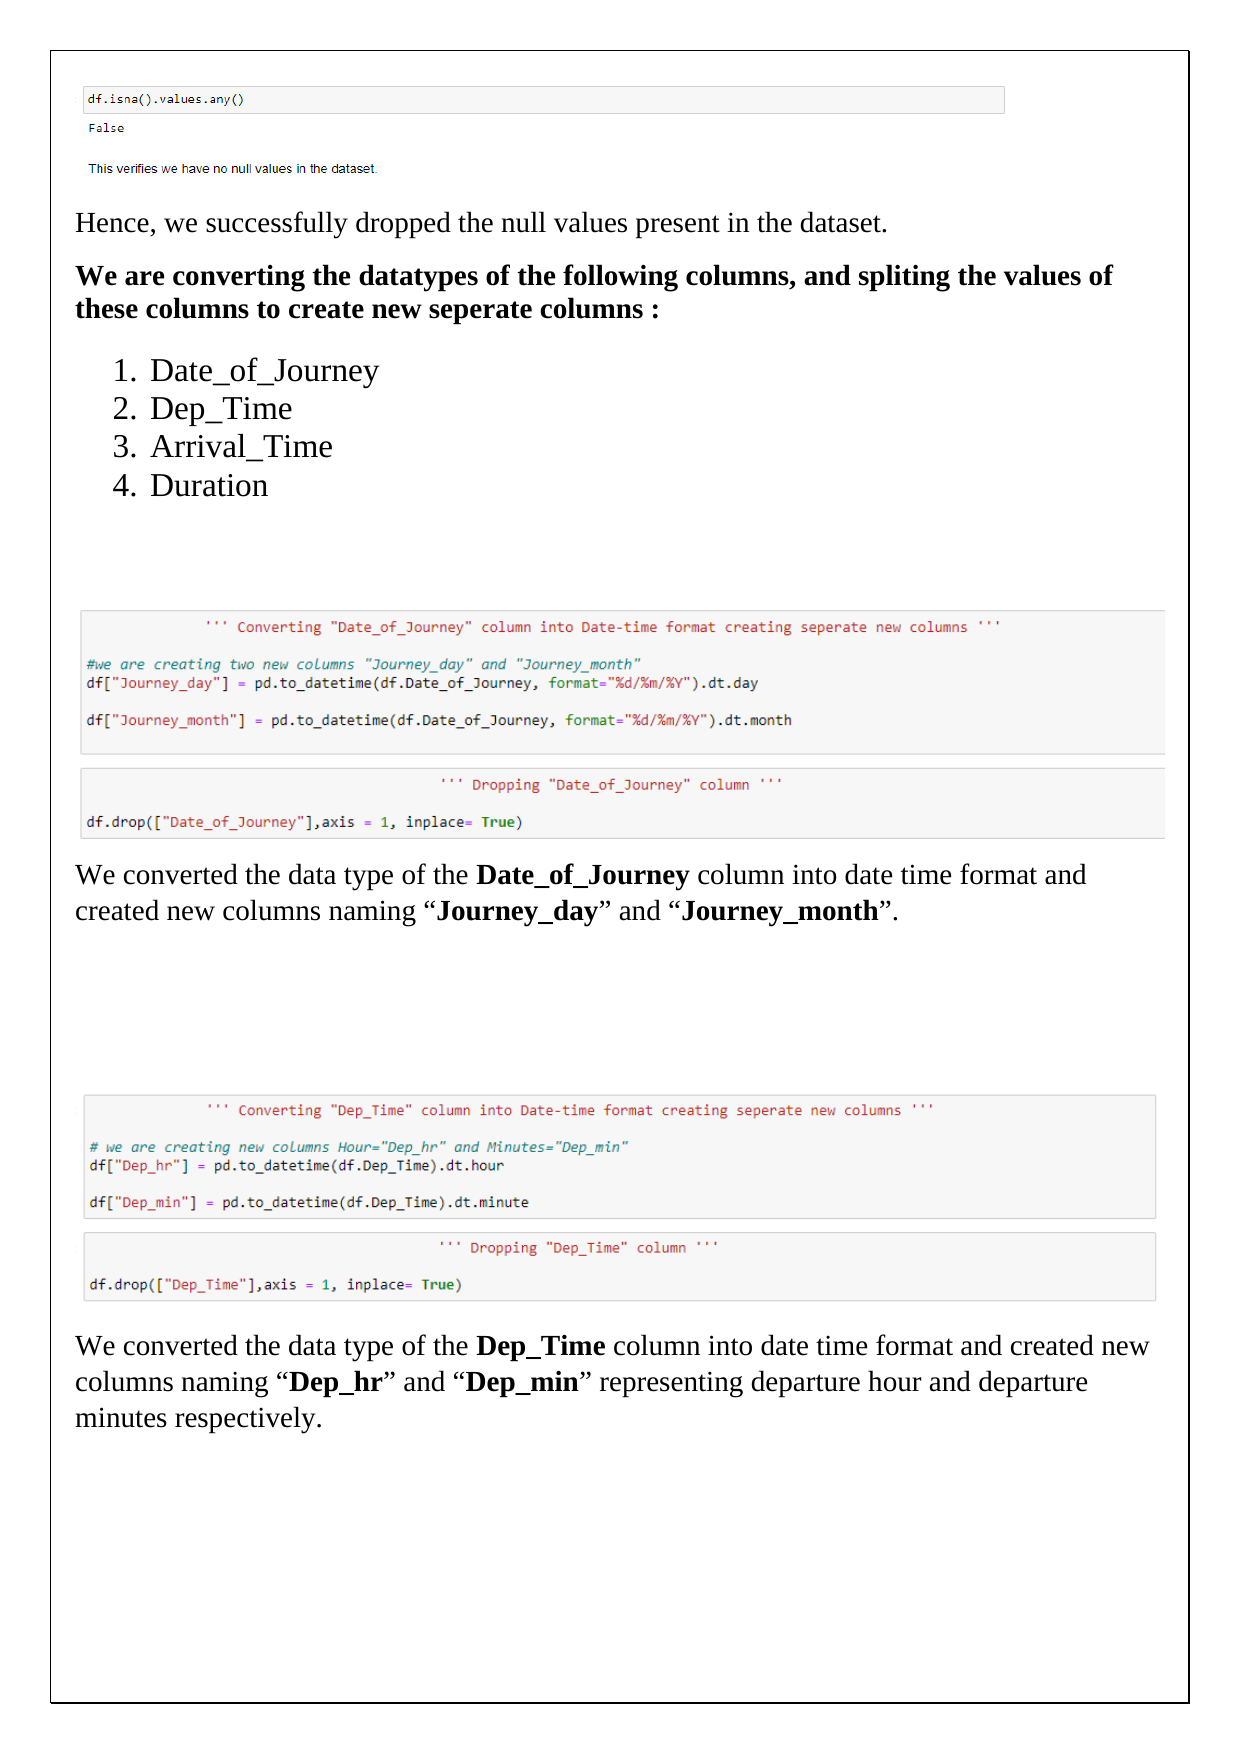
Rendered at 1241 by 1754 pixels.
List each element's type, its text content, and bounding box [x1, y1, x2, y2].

picture [75, 608, 1166, 839]
text We are converting the datatypes of the following columns, and spliting the values of these columns to create new seperate columns : [75, 258, 1164, 325]
list Dep_Time [112, 388, 1164, 427]
picture [75, 75, 1016, 186]
picture [75, 1086, 1166, 1310]
text We converted the data type of the Dep_Time column into date time format and created new columns naming “Dep_hr” and “Dep_min” representing departure hour and departure minutes respectively. [75, 1328, 1164, 1434]
text We converted the data type of the Date_of_Journey column into date time format and created new columns naming “Journey_day” and “Journey_month”. [75, 857, 1164, 927]
list Date_of_Journey [112, 350, 1164, 388]
text Hence, we successfully dropped the null values present in the dataset. [75, 205, 1164, 238]
list Duration [112, 465, 1164, 503]
list Arrival_Time [112, 427, 1164, 465]
